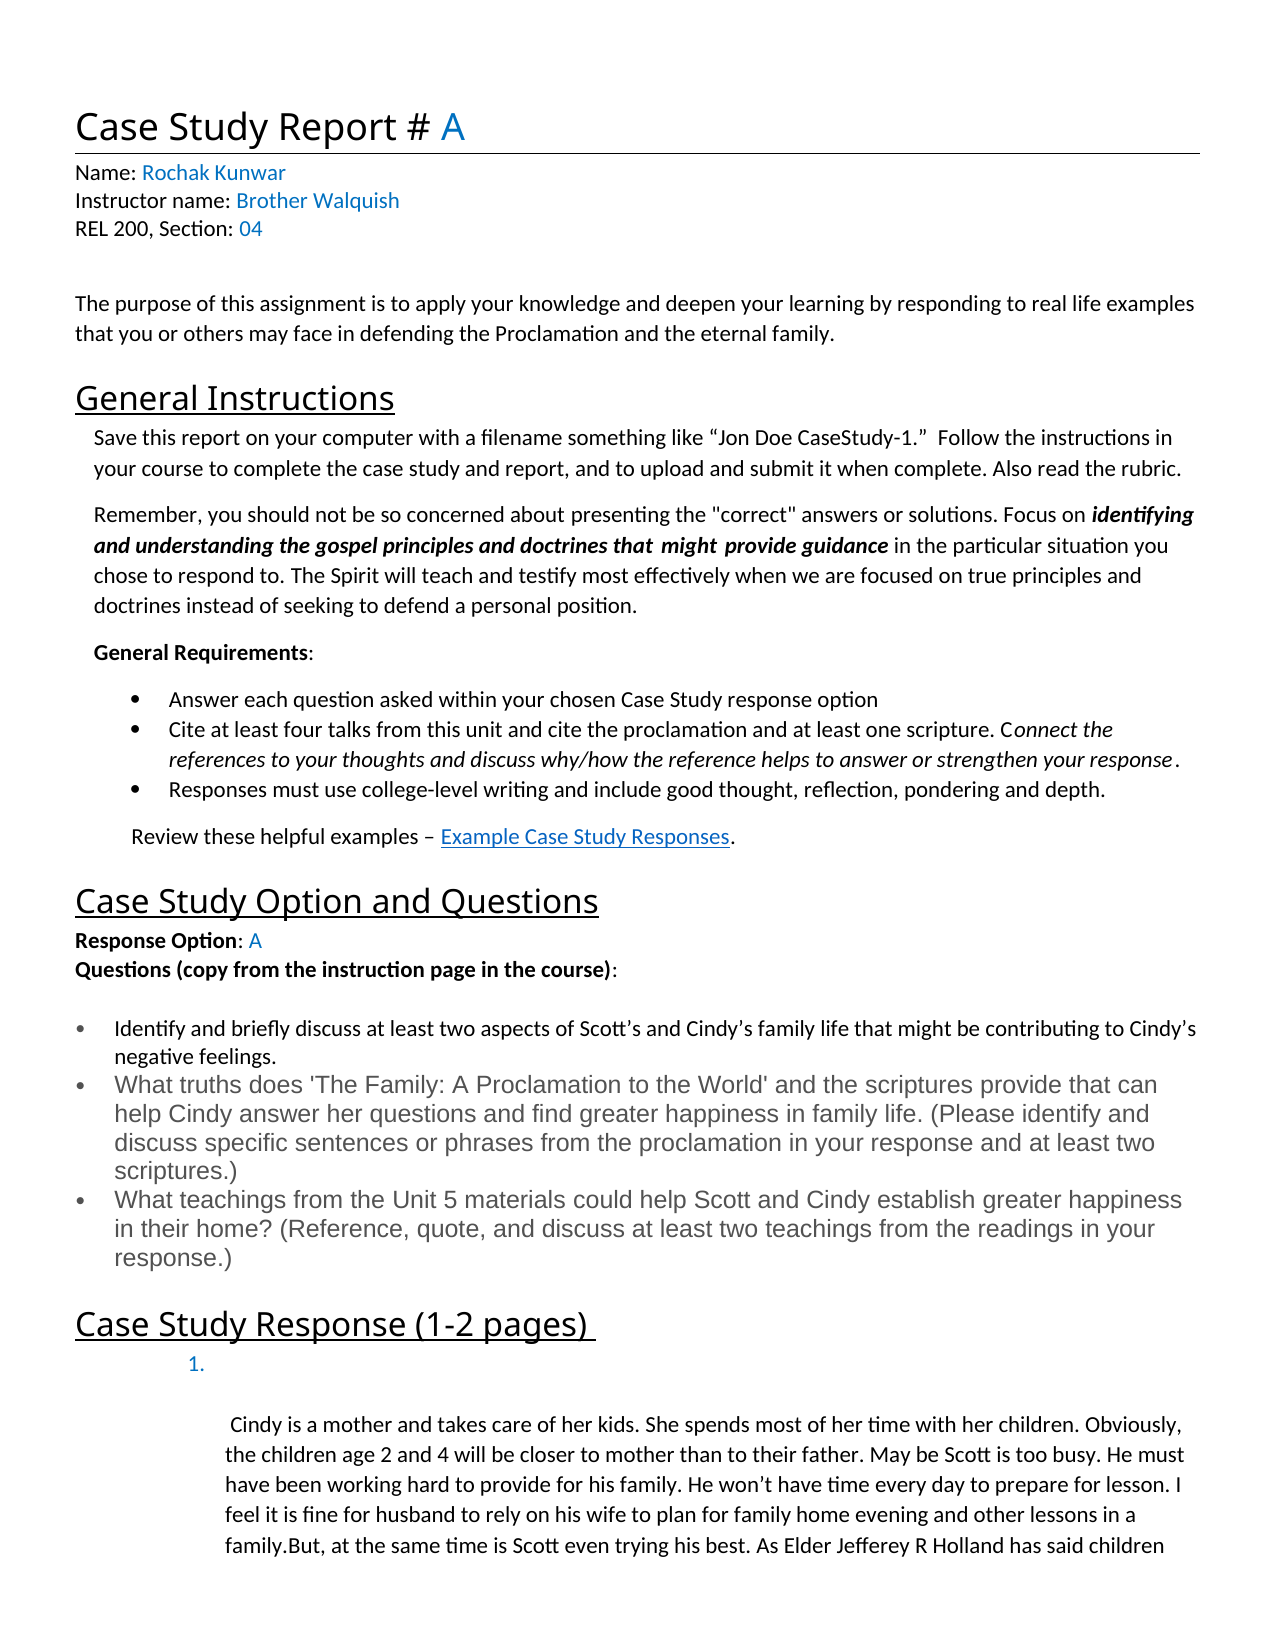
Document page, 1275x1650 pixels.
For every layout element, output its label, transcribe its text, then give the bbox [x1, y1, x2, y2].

text Remember, you should not be so concerned about presenting the "correct" answers or solutions. Focus on identifying and understanding the gospel principles and doctrines that might provide guidance in the particular situation you chose to respond to. The Spirit will teach and testify most effectively when we are focused on true principles and doctrines instead of seeking to defend a personal position. [94, 501, 1200, 619]
text Questions (copy from the instruction page in the course): [75, 955, 1200, 983]
text General Requirements: [94, 638, 1200, 666]
list Cite at least four talks from this unit and cite the proclamation and at least one scripture. Connect the references to your thoughts and discuss why/how the reference helps to answer or strengthen your response. [131, 715, 1200, 773]
text The purpose of this assignment is to apply your knowledge and deepen your learning by responding to real life examples that you or others may face in defending the Proclamation and the eternal family. [75, 289, 1200, 347]
list Responses must use college-level writing and include good thought, reflection, pondering and depth. [131, 776, 1200, 804]
subtitle Case Study Report # [75, 100, 1200, 153]
text Review these helpful examples – Example Case Study Responses. [131, 822, 1200, 851]
text Instructor name: [75, 186, 1200, 214]
subtitle General Instructions [75, 374, 1200, 420]
text Response Option: [75, 927, 1200, 955]
text Save this report on your computer with a filename something like “Jon Doe CaseStudy-1.” Follow the instructions in your course to complete the case study and report, and to upload and submit it when complete. Also read the rubric. [94, 423, 1200, 482]
text Name: [75, 158, 1200, 186]
text REL 200, Section: [75, 214, 1200, 242]
list Answer each question asked within your chosen Case Study response option [131, 685, 1200, 713]
subtitle Case Study Response (1-2 pages) [75, 1301, 1200, 1346]
subtitle Case Study Option and Questions [75, 878, 1200, 923]
